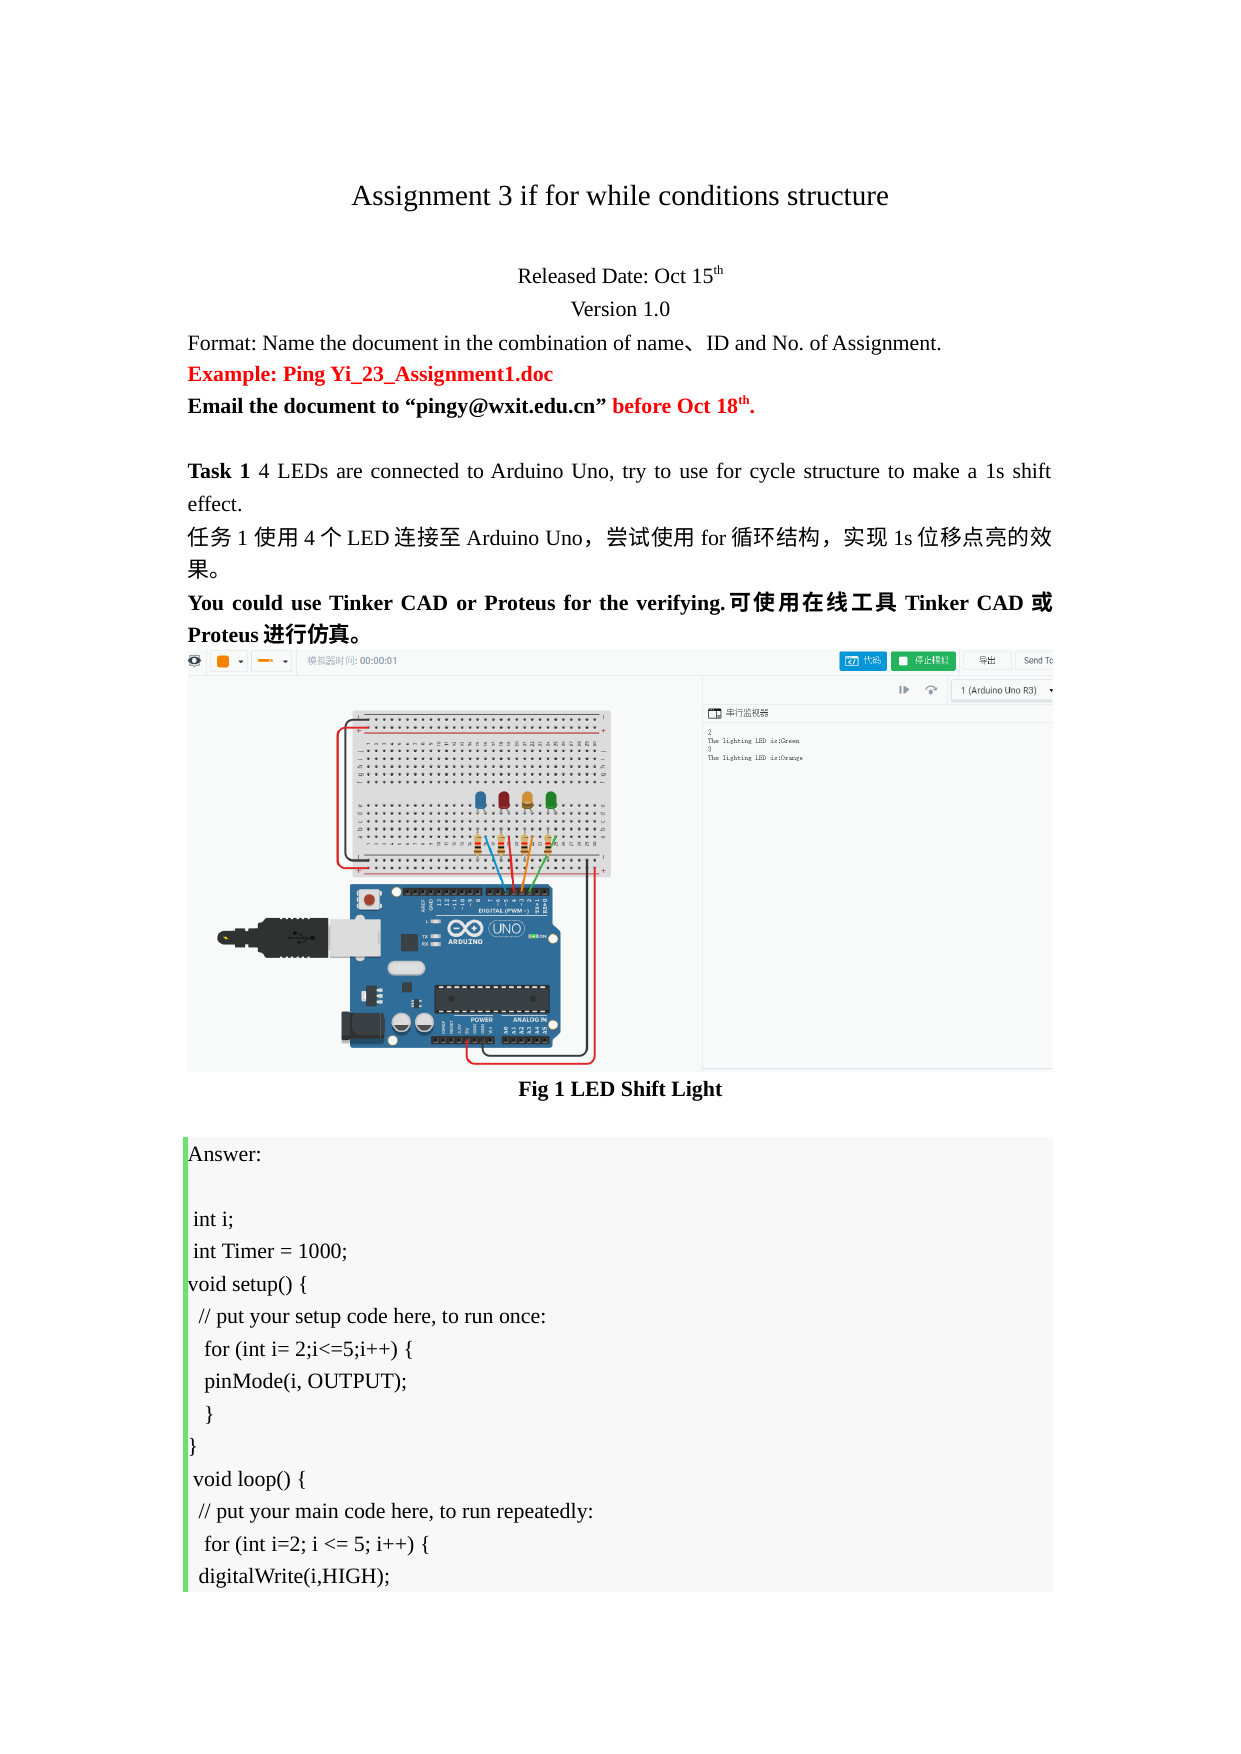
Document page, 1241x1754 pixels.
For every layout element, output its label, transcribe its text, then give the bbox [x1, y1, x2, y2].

picture [187, 649, 1053, 1072]
text You could use Tinker CAD or Proteus for the verifying.可使用在线工具Tinker CAD或Proteus进行仿真。 [187, 584, 1053, 649]
text Released Date: Oct 15th [187, 259, 1053, 292]
text Fig 1 LED Shift Light [187, 1072, 1053, 1104]
text Example: Ping Yi_23_Assignment1.doc [187, 357, 1053, 389]
text Email the document to “pingy@wxit.edu.cn” before Oct 18th. [187, 389, 1053, 422]
list digitalWrite(i,HIGH); [188, 1559, 1053, 1592]
list void loop() { [188, 1462, 1053, 1494]
list for (int i=2; i <= 5; i++) { [188, 1527, 1053, 1559]
list int Timer = 1000; [188, 1234, 1053, 1267]
list pinMode(i, OUTPUT); [188, 1364, 1053, 1397]
list int i; [188, 1202, 1053, 1234]
list // put your main code here, to run repeatedly: [188, 1494, 1053, 1527]
list } [188, 1397, 1053, 1429]
text Assignment 3 if for while conditions structure [187, 162, 1053, 227]
text 任务1 使用4个LED连接至Arduino Uno，尝试使用for循环结构，实现1s位移点亮的效果。 [187, 519, 1053, 584]
list // put your setup code here, to run once: [188, 1299, 1053, 1332]
list } [188, 1429, 1053, 1462]
list Answer: [188, 1137, 1053, 1169]
list for (int i= 2;i<=5;i++) { [188, 1332, 1053, 1364]
text Task 1 4 LEDs are connected to Arduino Uno, try to use for cycle structure to make a 1s shift effect. [187, 454, 1053, 519]
list void setup() { [188, 1267, 1053, 1299]
text Format: Name the document in the combination of name、ID and No. of Assignment. [187, 324, 1053, 357]
text Version 1.0 [187, 292, 1053, 324]
